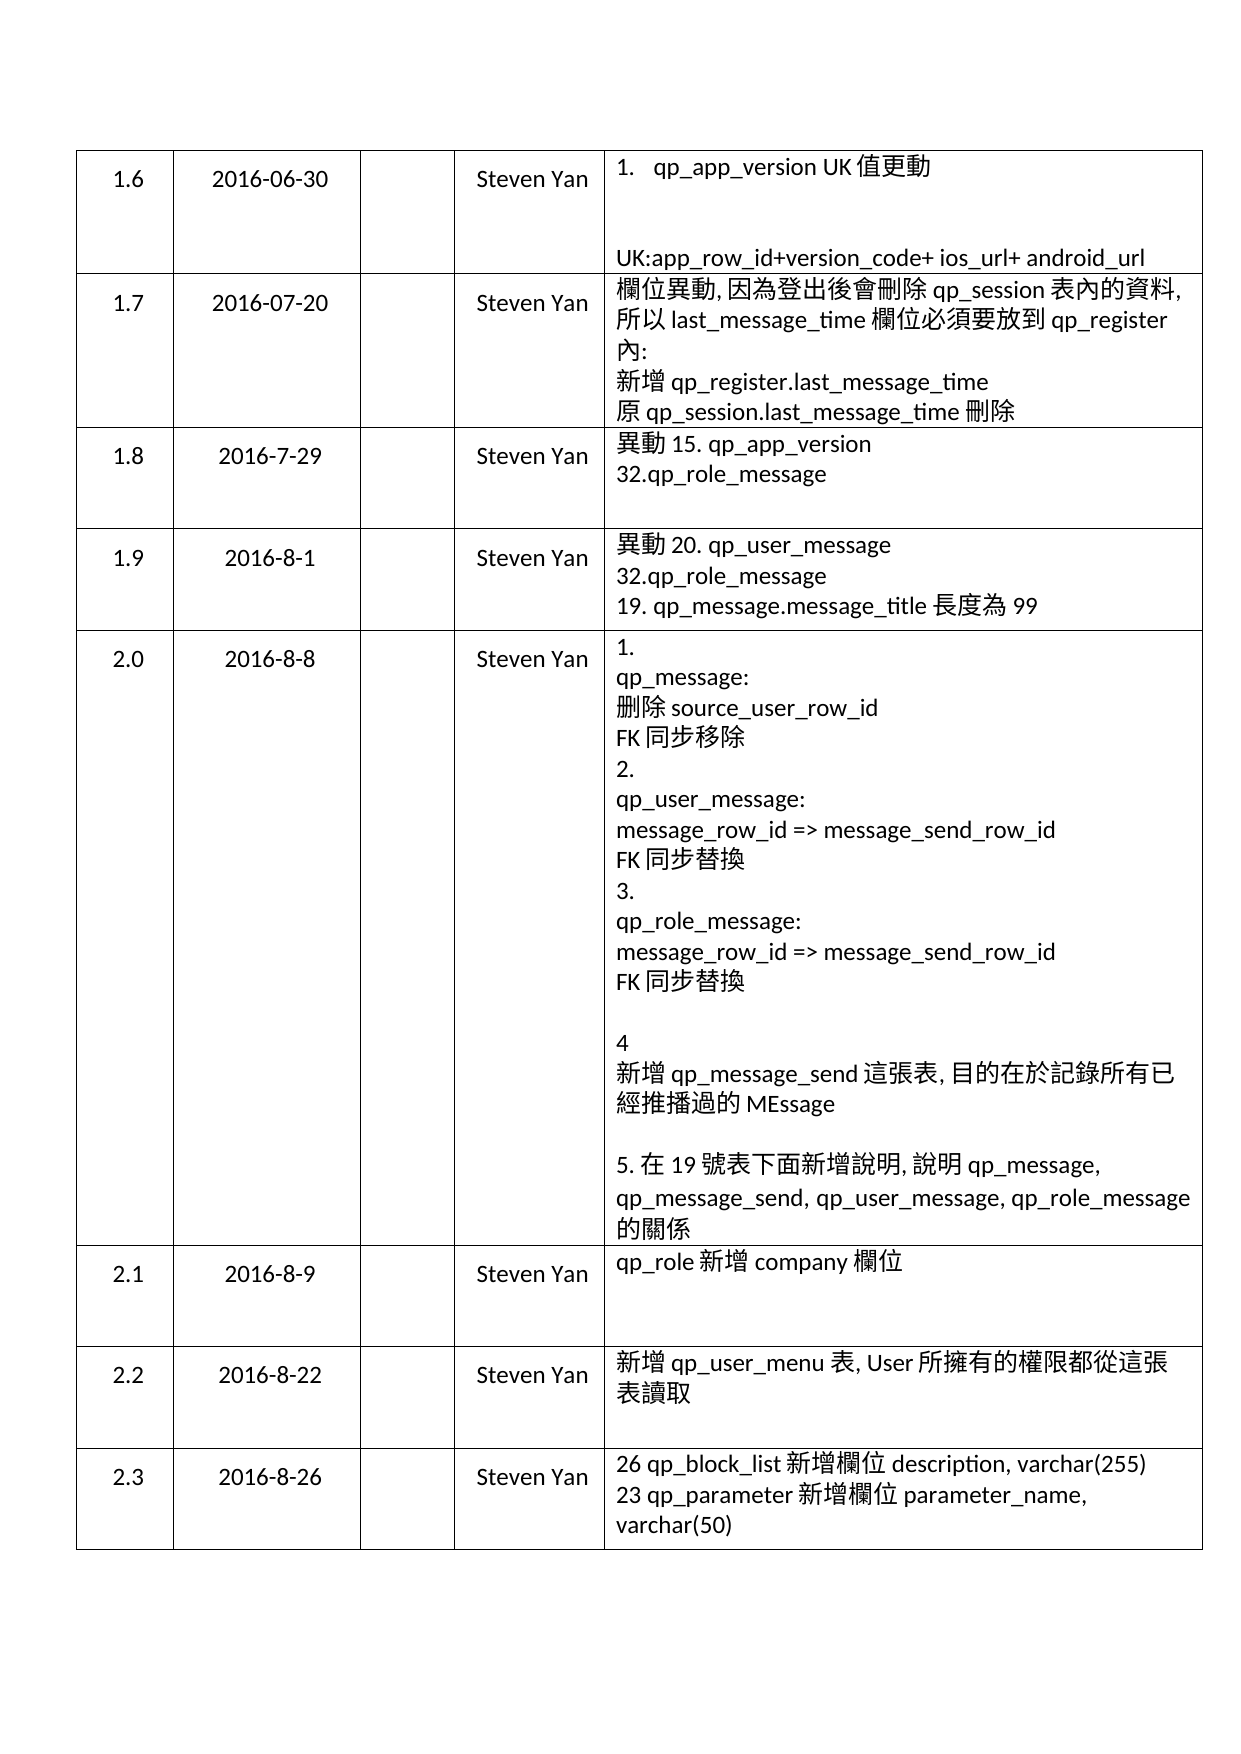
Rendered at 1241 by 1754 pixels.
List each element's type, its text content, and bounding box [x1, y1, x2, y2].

table_cell 2016-8-26 [174, 1449, 360, 1549]
table_cell 1.7 [77, 274, 173, 427]
table_cell [361, 631, 454, 1245]
table_cell 2016-8-8 [174, 631, 360, 1245]
table_cell 異動15. qp_app_version 32.qp_role_message [605, 428, 1202, 528]
table_cell 欄位異動, 因為登出後會刪除qp_session表內的資料, 所以last_message_time欄位必須要放到qp_register內: 新增qp_register.last_message_time 原qp_session.last_message_time刪除 [605, 274, 1202, 427]
table_cell Steven Yan [455, 1246, 604, 1346]
table_cell Steven Yan [455, 631, 604, 1245]
table_cell 1.9 [77, 529, 173, 630]
table_cell 2016-8-9 [174, 1246, 360, 1346]
table_cell 1.6 [77, 151, 173, 273]
table_cell [361, 1347, 454, 1448]
table_cell Steven Yan [455, 1347, 604, 1448]
table_cell 1.8 [77, 428, 173, 528]
table_cell qp_app_version UK值更動 UK:app_row_id+version_code+ ios_url+ android_url [605, 151, 1202, 273]
table_cell 2016-06-30 [174, 151, 360, 273]
table_cell 異動20. qp_user_message 32.qp_role_message 19. qp_message.message_title長度為99 [605, 529, 1202, 630]
table_cell qp_role新增company欄位 [605, 1246, 1202, 1346]
table_cell 2.1 [77, 1246, 173, 1346]
table_cell 26 qp_block_list新增欄位description, varchar(255) 23 qp_parameter新增欄位parameter_name, varchar(50) [605, 1449, 1202, 1549]
table_cell 2016-8-1 [174, 529, 360, 630]
table_cell [361, 1449, 454, 1549]
table_cell 2.3 [77, 1449, 173, 1549]
table_cell 2.2 [77, 1347, 173, 1448]
table_cell Steven Yan [455, 428, 604, 528]
table_cell 2016-7-29 [174, 428, 360, 528]
table_cell 2016-07-20 [174, 274, 360, 427]
table_cell Steven Yan [455, 274, 604, 427]
table_cell 2016-8-22 [174, 1347, 360, 1448]
table_cell Steven Yan [455, 151, 604, 273]
table_cell Steven Yan [455, 1449, 604, 1549]
table_cell 2.0 [77, 631, 173, 1245]
table_cell Steven Yan [455, 529, 604, 630]
table_cell 新增qp_user_menu表, User所擁有的權限都從這張表讀取 [605, 1347, 1202, 1448]
table_cell 1. qp_message: 删除source_user_row_id FK同步移除 2. qp_user_message: message_row_id => message_send_row_id FK同步替換 3. qp_role_message: message_row_id => message_send_row_id FK同步替換 4 新增qp_message_send這張表, 目的在於記錄所有已經推播過的MEssage 5. 在19號表下面新增說明, 說明qp_message, qp_message_send, qp_user_message, qp_role_message的關係 [605, 631, 1202, 1245]
table_cell [361, 1246, 454, 1346]
table_cell [361, 274, 454, 427]
table_cell [361, 151, 454, 273]
table_cell [361, 428, 454, 528]
table_cell [361, 529, 454, 630]
